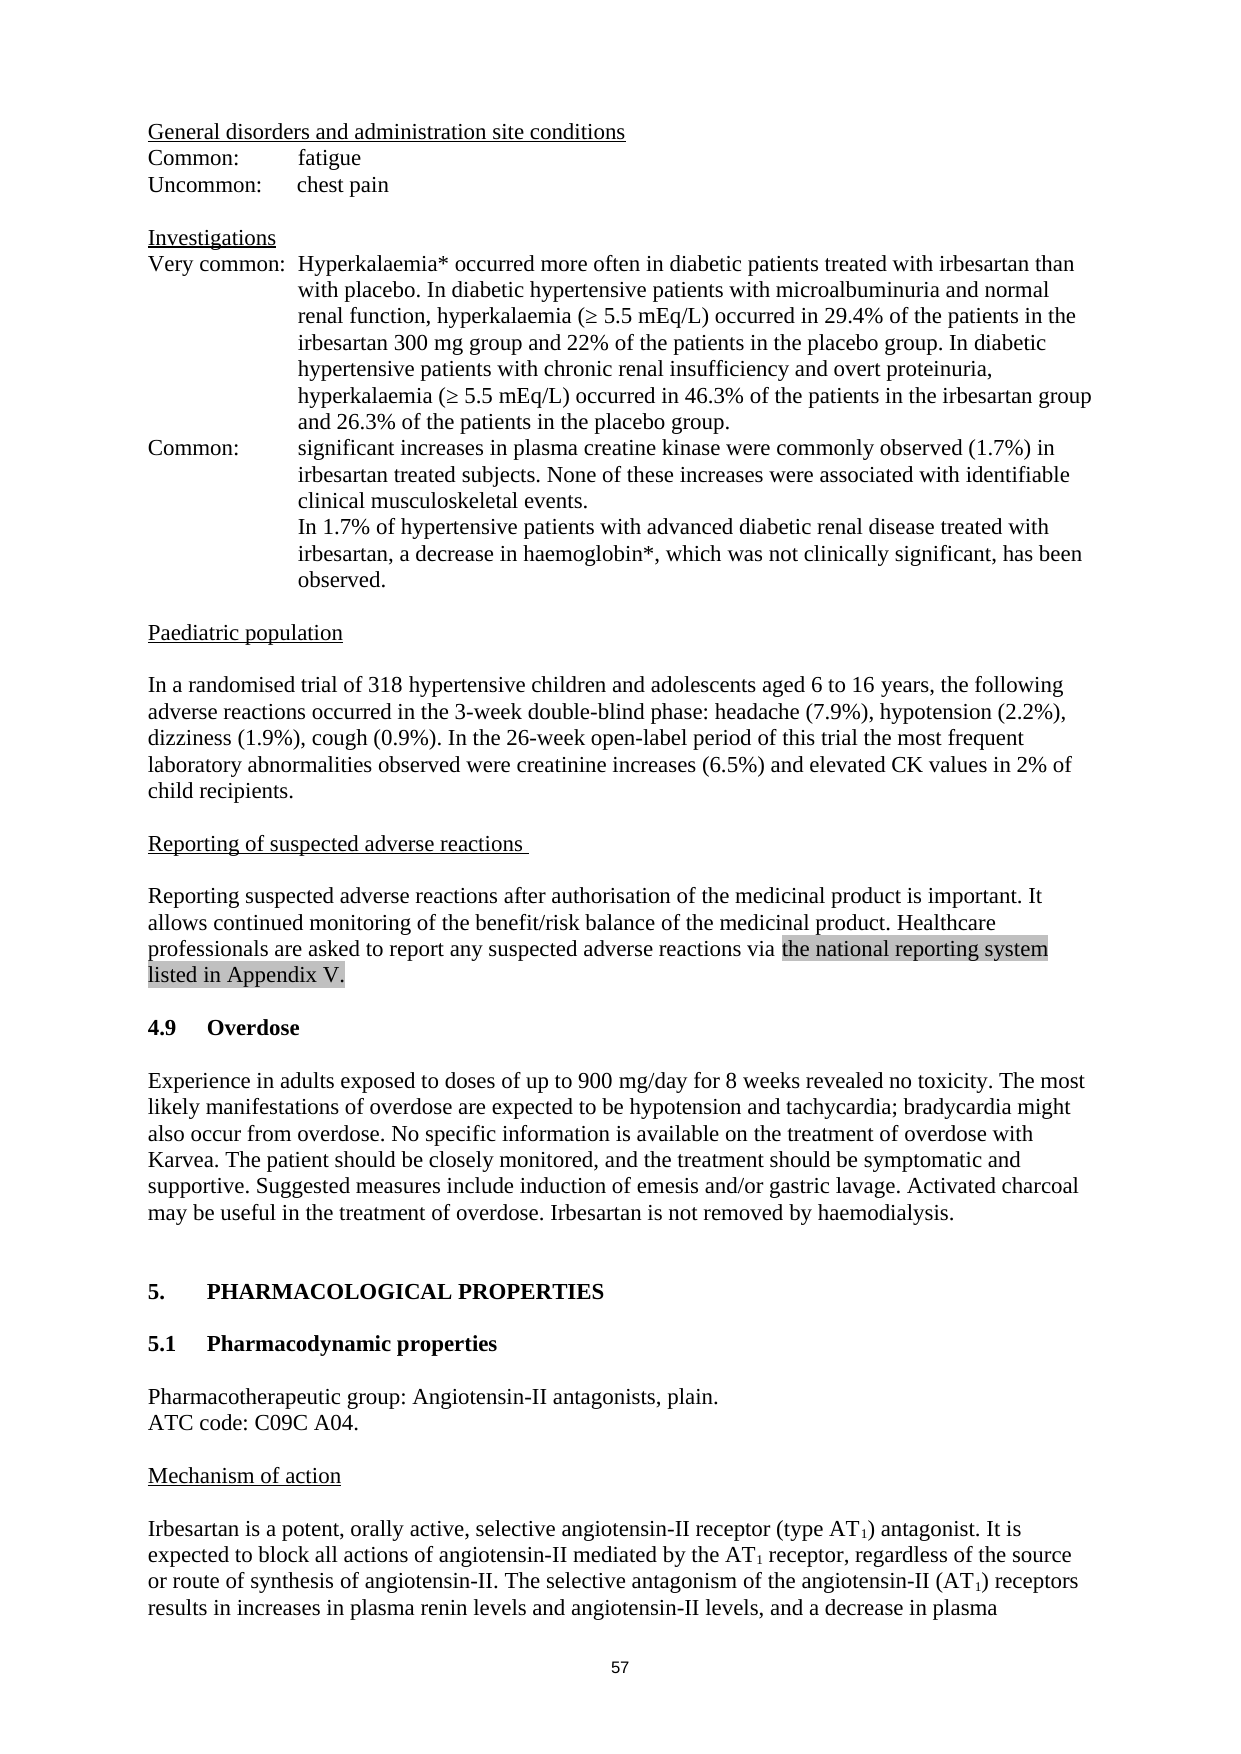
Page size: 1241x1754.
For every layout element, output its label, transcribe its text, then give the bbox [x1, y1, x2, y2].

text ATC code: C09C A04. [148, 1409, 1093, 1436]
text Paediatric population [148, 619, 1093, 645]
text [148, 1515, 1093, 1620]
subtitle 5. PHARMACOLOGICAL PROPERTIES [148, 1278, 1093, 1304]
subtitle 5.1 Pharmacodynamic properties [148, 1330, 1093, 1357]
text Experience in adults exposed to doses of up to 900 mg/day for 8 weeks revealed no toxicity. The most likely manifestations of overdose are expected to be hypotension and tachycardia; bradycardia might also occur from overdose. No specific information is available on the treatment of overdose with Karvea. The patient should be closely monitored, and the treatment should be symptomatic and supportive. Suggested measures include induction of emesis and/or gastric lavage. Activated charcoal may be useful in the treatment of overdose. Irbesartan is not removed by haemodialysis. [148, 1067, 1093, 1225]
text Very common: Hyperkalaemia* occurred more often in diabetic patients treated with irbesartan than with placebo. In diabetic hypertensive patients with microalbuminuria and normal renal function, hyperkalaemia (≥ 5.5 mEq/L) occurred in 29.4% of the patients in the irbesartan 300 mg group and 22% of the patients in the placebo group. In diabetic hypertensive patients with chronic renal insufficiency and overt proteinuria, hyperkalaemia (≥ 5.5 mEq/L) occurred in 46.3% of the patients in the irbesartan group and 26.3% of the patients in the placebo group. [148, 250, 1093, 434]
text Investigations [148, 223, 1093, 250]
text Reporting of suspected adverse reactions [148, 830, 1093, 856]
text Uncommon: chest pain [148, 171, 1093, 197]
text Mechanism of action [148, 1462, 1093, 1488]
text Reporting suspected adverse reactions after authorisation of the medicinal product is important. It allows continued monitoring of the benefit/risk balance of the medicinal product. Healthcare professionals are asked to report any suspected adverse reactions via the national reporting system listed in Appendix V. [148, 882, 1093, 988]
text Common: fatigue [148, 144, 1093, 171]
subtitle 4.9 Overdose [148, 1014, 1093, 1041]
text Common: significant increases in plasma creatine kinase were commonly observed (1.7%) in irbesartan treated subjects. None of these increases were associated with identifiable clinical musculoskeletal events. In 1.7% of hypertensive patients with advanced diabetic renal disease treated with irbesartan, a decrease in haemoglobin*, which was not clinically significant, has been observed. [148, 434, 1093, 592]
text Pharmacotherapeutic group: Angiotensin-II antagonists, plain. [148, 1383, 1093, 1409]
text General disorders and administration site conditions [148, 118, 1093, 144]
text In a randomised trial of 318 hypertensive children and adolescents aged 6 to 16 years, the following adverse reactions occurred in the 3-week double-blind phase: headache (7.9%), hypotension (2.2%), dizziness (1.9%), cough (0.9%). In the 26-week open-label period of this trial the most frequent laboratory abnormalities observed were creatinine increases (6.5%) and elevated CK values in 2% of child recipients. [148, 672, 1093, 803]
